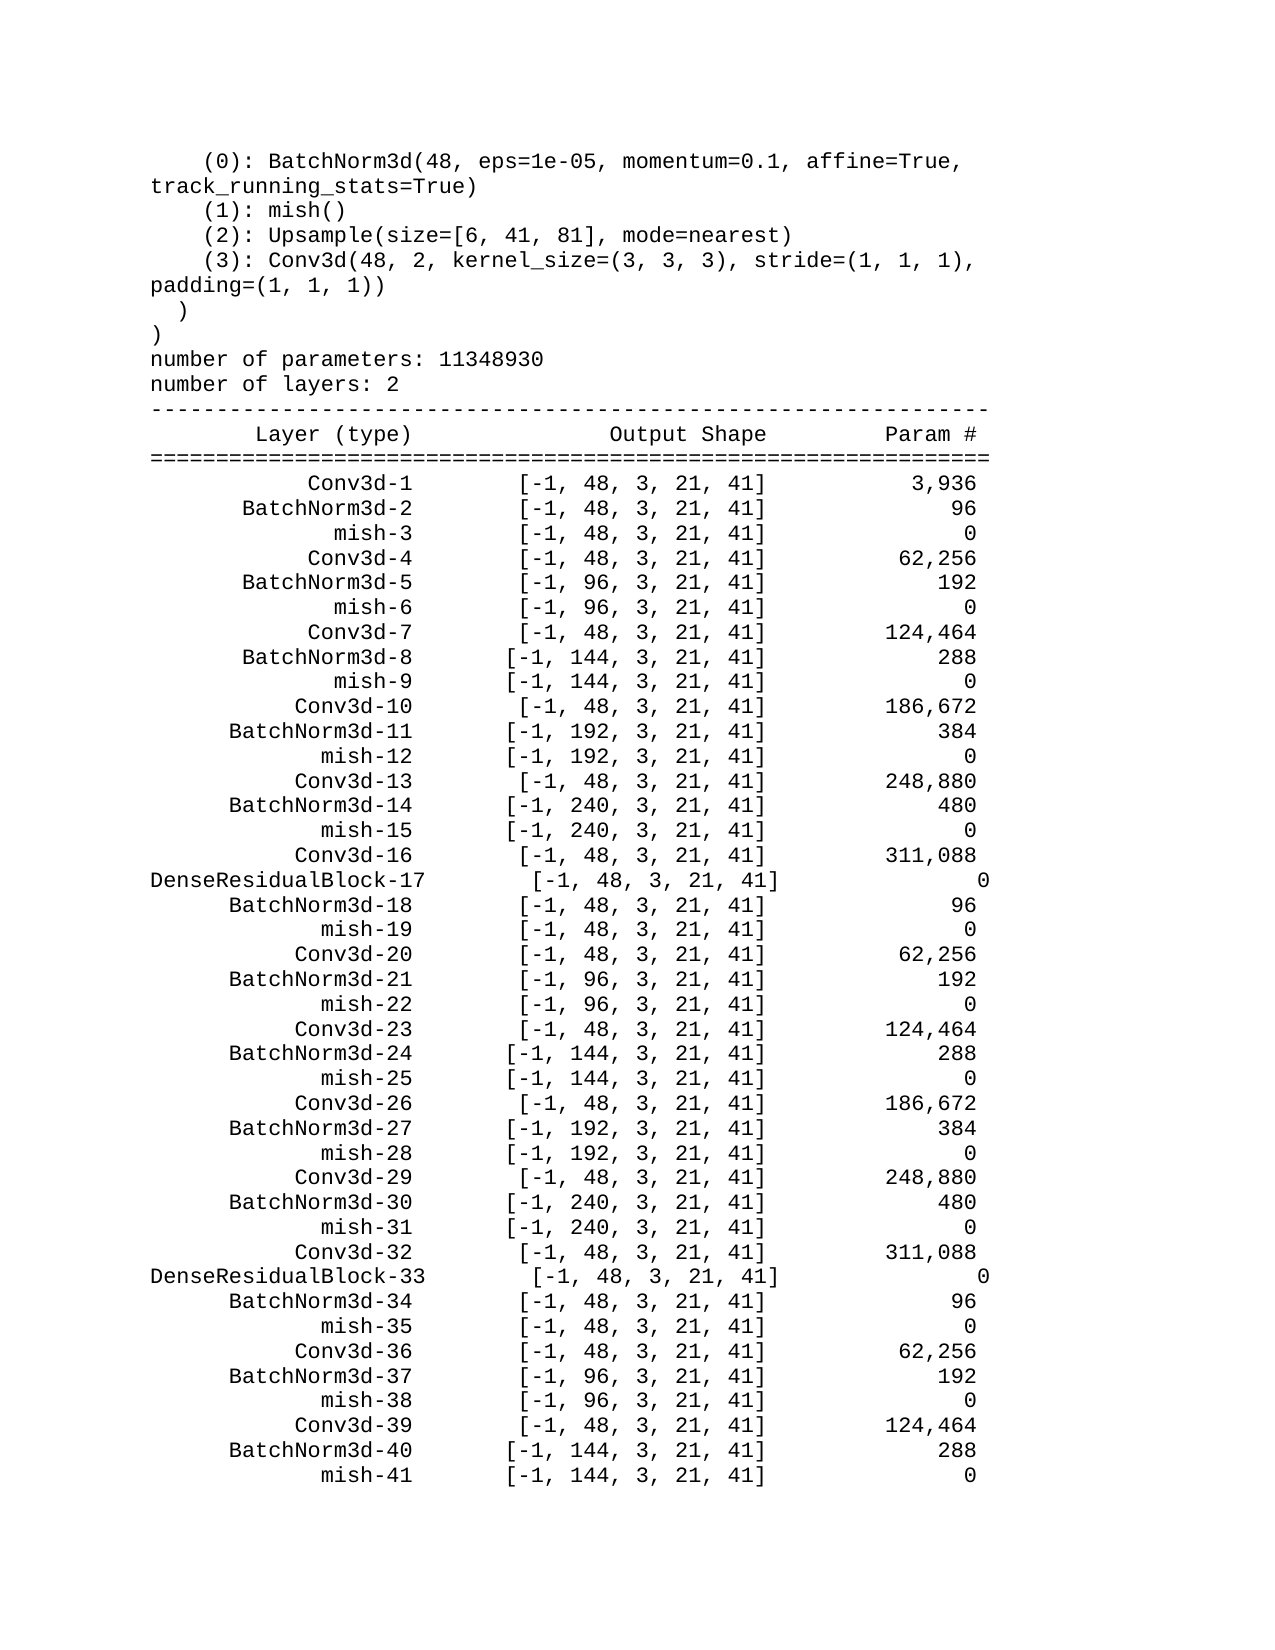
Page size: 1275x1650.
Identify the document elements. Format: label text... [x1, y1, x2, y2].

text mish-6 [-1, 96, 3, 21, 41] 0 [150, 596, 1125, 621]
text mish-25 [-1, 144, 3, 21, 41] 0 [150, 1067, 1125, 1092]
text ---------------------------------------------------------------- [150, 398, 1125, 423]
text Conv3d-10 [-1, 48, 3, 21, 41] 186,672 [150, 695, 1125, 720]
text Conv3d-20 [-1, 48, 3, 21, 41] 62,256 [150, 943, 1125, 968]
text BatchNorm3d-2 [-1, 48, 3, 21, 41] 96 [150, 497, 1125, 522]
text mish-19 [-1, 48, 3, 21, 41] 0 [150, 918, 1125, 943]
text BatchNorm3d-27 [-1, 192, 3, 21, 41] 384 [150, 1117, 1125, 1142]
text mish-9 [-1, 144, 3, 21, 41] 0 [150, 671, 1125, 695]
text BatchNorm3d-8 [-1, 144, 3, 21, 41] 288 [150, 646, 1125, 671]
text (0): BatchNorm3d(48, eps=1e-05, momentum=0.1, affine=True, track_running_stats=True) [150, 150, 1125, 199]
text Conv3d-36 [-1, 48, 3, 21, 41] 62,256 [150, 1340, 1125, 1365]
text Conv3d-13 [-1, 48, 3, 21, 41] 248,880 [150, 770, 1125, 794]
text BatchNorm3d-37 [-1, 96, 3, 21, 41] 192 [150, 1365, 1125, 1389]
text DenseResidualBlock-33 [-1, 48, 3, 21, 41] 0 [150, 1266, 1125, 1290]
text Conv3d-16 [-1, 48, 3, 21, 41] 311,088 [150, 844, 1125, 869]
text BatchNorm3d-11 [-1, 192, 3, 21, 41] 384 [150, 720, 1125, 745]
text ) [150, 299, 1125, 323]
text BatchNorm3d-18 [-1, 48, 3, 21, 41] 96 [150, 894, 1125, 918]
text Conv3d-39 [-1, 48, 3, 21, 41] 124,464 [150, 1414, 1125, 1439]
text DenseResidualBlock-17 [-1, 48, 3, 21, 41] 0 [150, 869, 1125, 894]
text ================================================================ [150, 447, 1125, 472]
text ) [150, 323, 1125, 348]
text mish-3 [-1, 48, 3, 21, 41] 0 [150, 522, 1125, 547]
text Conv3d-7 [-1, 48, 3, 21, 41] 124,464 [150, 621, 1125, 646]
text Layer (type) Output Shape Param # [150, 423, 1125, 447]
text BatchNorm3d-14 [-1, 240, 3, 21, 41] 480 [150, 794, 1125, 819]
text (3): Conv3d(48, 2, kernel_size=(3, 3, 3), stride=(1, 1, 1), padding=(1, 1, 1)) [150, 249, 1125, 299]
text Conv3d-32 [-1, 48, 3, 21, 41] 311,088 [150, 1241, 1125, 1266]
text BatchNorm3d-5 [-1, 96, 3, 21, 41] 192 [150, 571, 1125, 596]
text (1): mish() [150, 199, 1125, 224]
text (2): Upsample(size=[6, 41, 81], mode=nearest) [150, 224, 1125, 249]
text Conv3d-29 [-1, 48, 3, 21, 41] 248,880 [150, 1166, 1125, 1191]
text mish-31 [-1, 240, 3, 21, 41] 0 [150, 1216, 1125, 1241]
text number of parameters: 11348930 [150, 348, 1125, 373]
text Conv3d-23 [-1, 48, 3, 21, 41] 124,464 [150, 1018, 1125, 1042]
text mish-22 [-1, 96, 3, 21, 41] 0 [150, 993, 1125, 1018]
text BatchNorm3d-24 [-1, 144, 3, 21, 41] 288 [150, 1042, 1125, 1067]
text BatchNorm3d-21 [-1, 96, 3, 21, 41] 192 [150, 968, 1125, 993]
text mish-35 [-1, 48, 3, 21, 41] 0 [150, 1315, 1125, 1340]
text mish-15 [-1, 240, 3, 21, 41] 0 [150, 819, 1125, 844]
text Conv3d-4 [-1, 48, 3, 21, 41] 62,256 [150, 547, 1125, 571]
text BatchNorm3d-30 [-1, 240, 3, 21, 41] 480 [150, 1191, 1125, 1216]
text mish-38 [-1, 96, 3, 21, 41] 0 [150, 1389, 1125, 1414]
text mish-28 [-1, 192, 3, 21, 41] 0 [150, 1142, 1125, 1166]
text Conv3d-1 [-1, 48, 3, 21, 41] 3,936 [150, 472, 1125, 497]
text Conv3d-26 [-1, 48, 3, 21, 41] 186,672 [150, 1092, 1125, 1117]
text mish-12 [-1, 192, 3, 21, 41] 0 [150, 745, 1125, 770]
text BatchNorm3d-40 [-1, 144, 3, 21, 41] 288 [150, 1439, 1125, 1464]
text mish-41 [-1, 144, 3, 21, 41] 0 [150, 1464, 1125, 1489]
text BatchNorm3d-34 [-1, 48, 3, 21, 41] 96 [150, 1290, 1125, 1315]
text number of layers: 2 [150, 373, 1125, 398]
